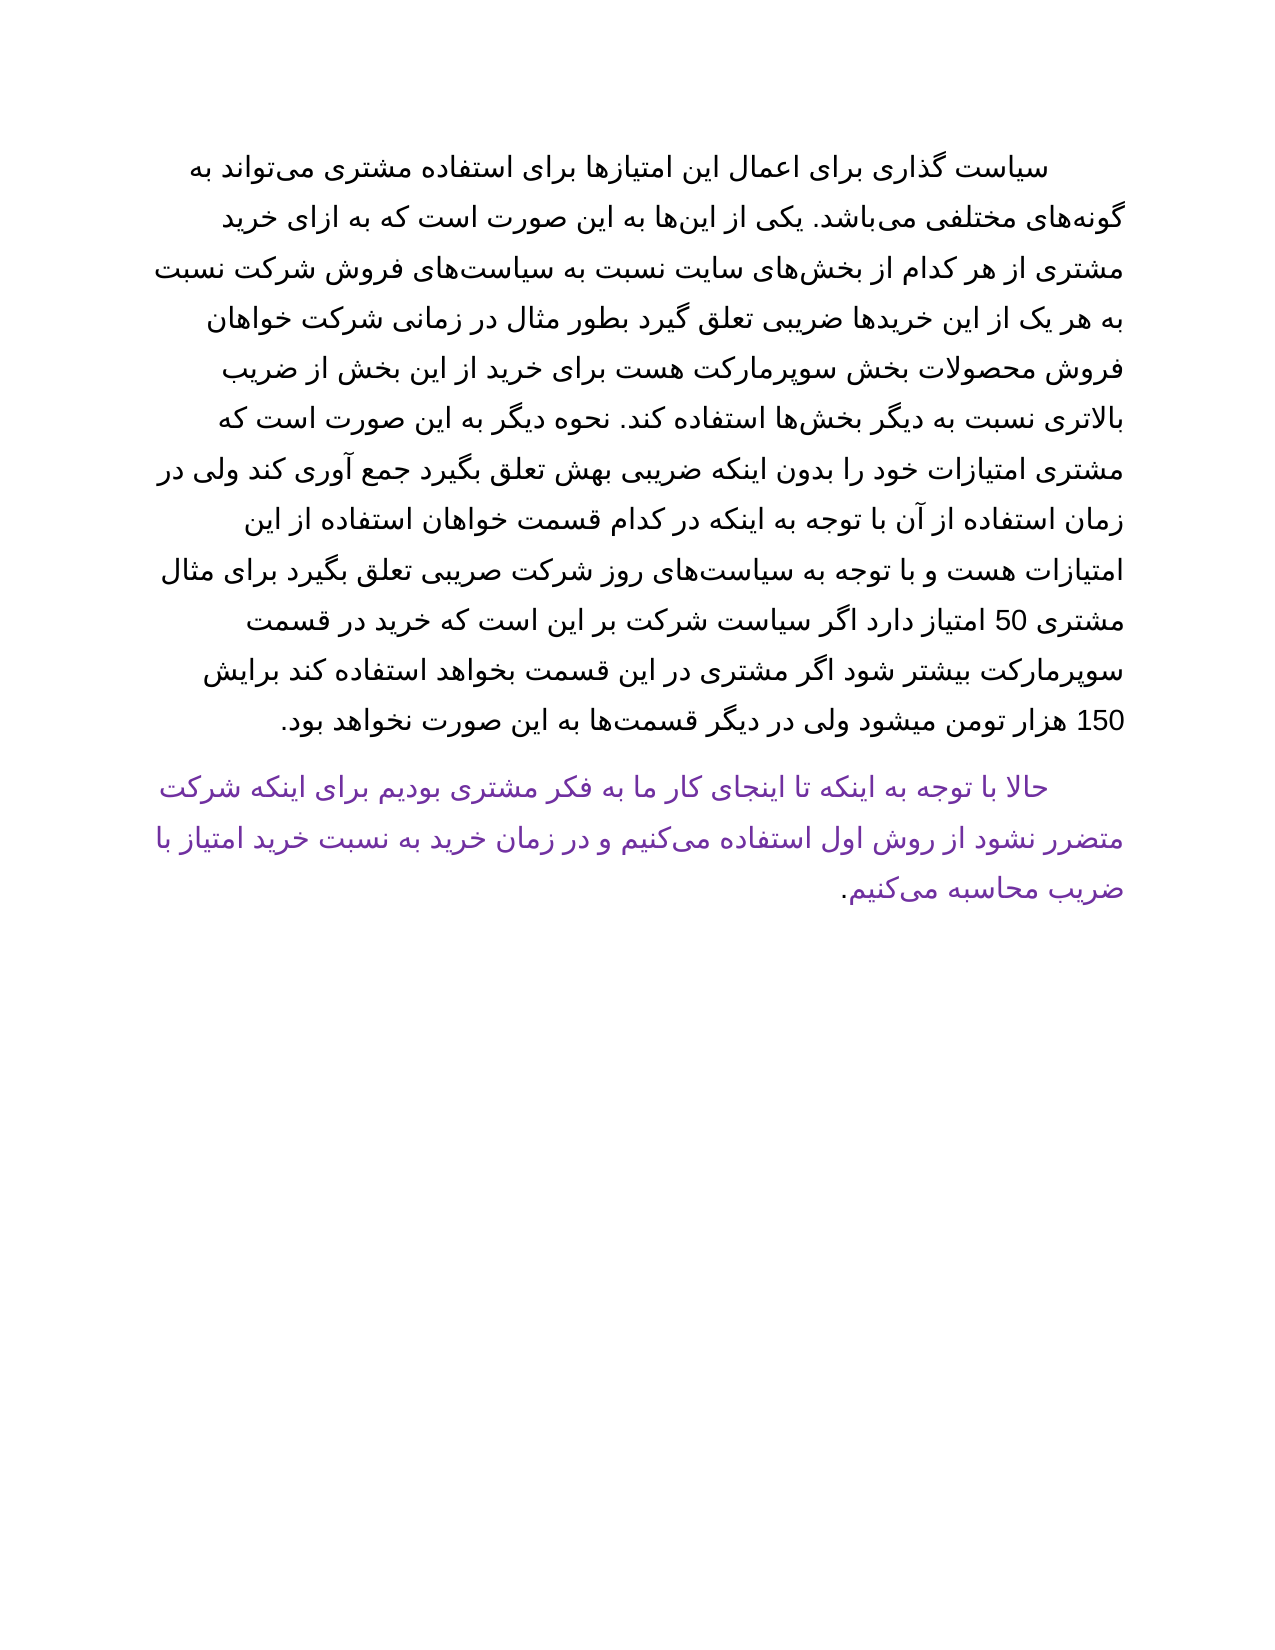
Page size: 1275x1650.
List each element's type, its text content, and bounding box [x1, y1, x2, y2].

text حالا با توجه به اینکه تا اینجای کار ما به فکر مشتری بودیم برای اینکه شرکت متضرر نشود از روش اول استفاده می‌کنیم و در زمان خرید به نسبت خرید امتیاز با ضریب محاسبه می‌کنیم. [150, 770, 1125, 904]
text سیاست گذاری برای اعمال این امتیازها برای استفاده مشتری می‌تواند به گونه‌های مختلفی می‎‌باشد. یکی از این‌ها به این صورت است که به ازای خرید مشتری از هر کدام از بخش‌های سایت نسبت به سیاست‌های فروش شرکت نسبت به هر یک از این خریدها ضریبی تعلق گیرد بطور مثال در زمانی شرکت خواهان فروش محصولات بخش سوپرمارکت هست برای خرید از این بخش از ضریب بالاتری نسبت به دیگر بخش‌ها استفاده کند. نحوه دیگر به این صورت است که مشتری امتیازات خود را بدون اینکه ضریبی بهش تعلق بگیرد جمع آوری کند ولی در زمان استفاده از آن با توجه به اینکه در کدام قسمت خواهان استفاده از این امتیازات هست و با توجه به سیاست‌های روز شرکت صریبی تعلق بگیرد برای مثال مشتری 50 امتیاز دارد اگر سیاست شرکت بر این است که خرید در قسمت سوپرمارکت بیشتر شود اگر مشتری در این قسمت بخواهد استفاده کند برایش 150 هزار تومن میشود ولی در دیگر قسمت‌ها به این صورت نخواهد بود. [150, 150, 1125, 737]
